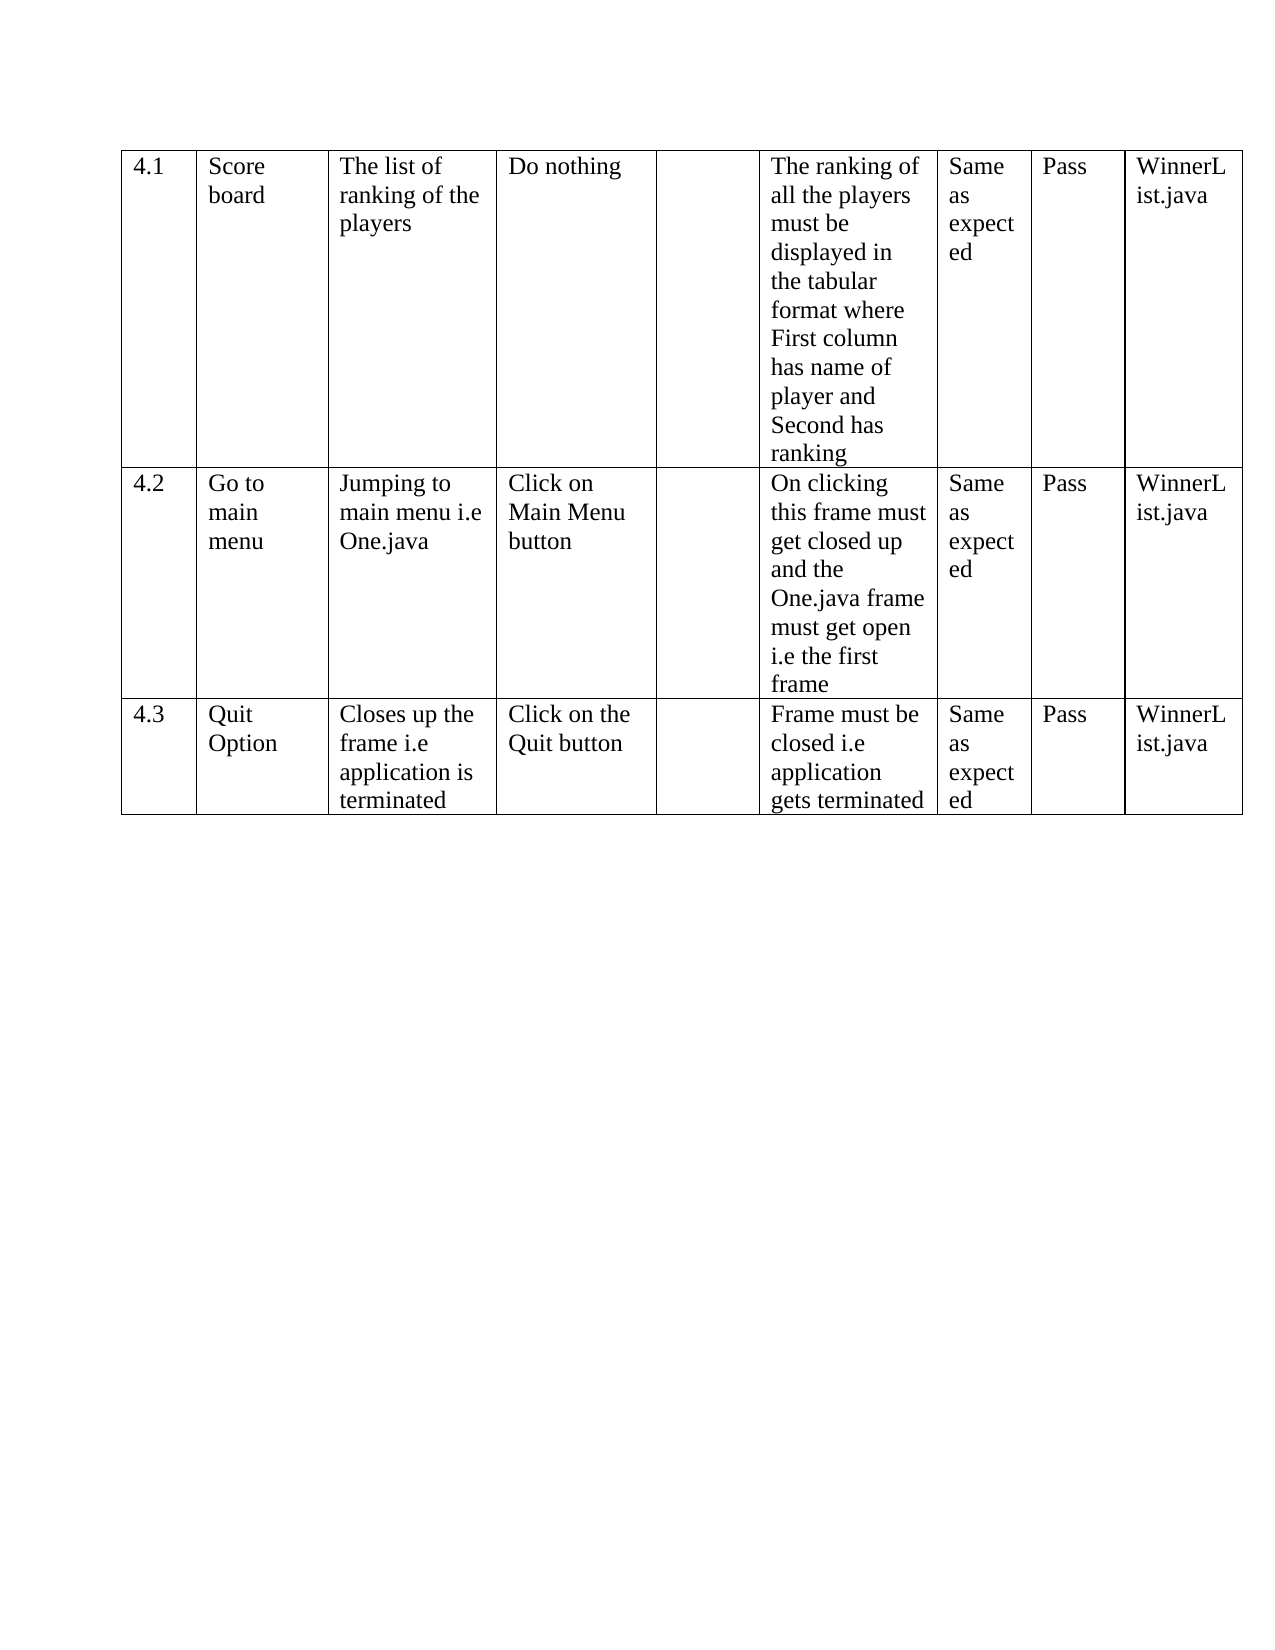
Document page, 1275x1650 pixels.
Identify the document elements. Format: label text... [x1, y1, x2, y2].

table_cell 4.3 [122, 699, 196, 814]
table_cell On clicking this frame must get closed up and the One.java frame must get open i.e the first frame [760, 468, 937, 698]
table_cell Jumping to main menu i.e One.java [329, 468, 496, 698]
table_cell Same as expected [938, 151, 1031, 467]
table_cell Closes up the frame i.e application is terminated [329, 699, 496, 814]
table_cell Same as expected [938, 468, 1031, 698]
table_cell 4.2 [122, 468, 196, 698]
table_cell Score board [197, 151, 328, 467]
table_cell Frame must be closed i.e application gets terminated [760, 699, 937, 814]
table_cell Pass [1032, 699, 1124, 814]
table_cell Quit Option [197, 699, 328, 814]
table_cell The ranking of all the players must be displayed in the tabular format where First column has name of player and Second has ranking [760, 151, 937, 467]
table_cell [657, 699, 759, 814]
table_cell [657, 151, 759, 467]
table_cell Pass [1032, 151, 1124, 467]
table_cell The list of ranking of the players [329, 151, 496, 467]
table_cell WinnerList.java [1126, 151, 1242, 467]
table_cell 4.1 [122, 151, 196, 467]
table_cell [657, 468, 759, 698]
table_cell Pass [1032, 468, 1124, 698]
table_cell WinnerList.java [1126, 468, 1242, 698]
table_cell Same as expected [938, 699, 1031, 814]
table_cell Click on Main Menu button [497, 468, 656, 698]
table_cell Go to main menu [197, 468, 328, 698]
table_cell Click on the Quit button [497, 699, 656, 814]
table_cell Do nothing [497, 151, 656, 467]
table_cell WinnerList.java [1126, 699, 1242, 814]
